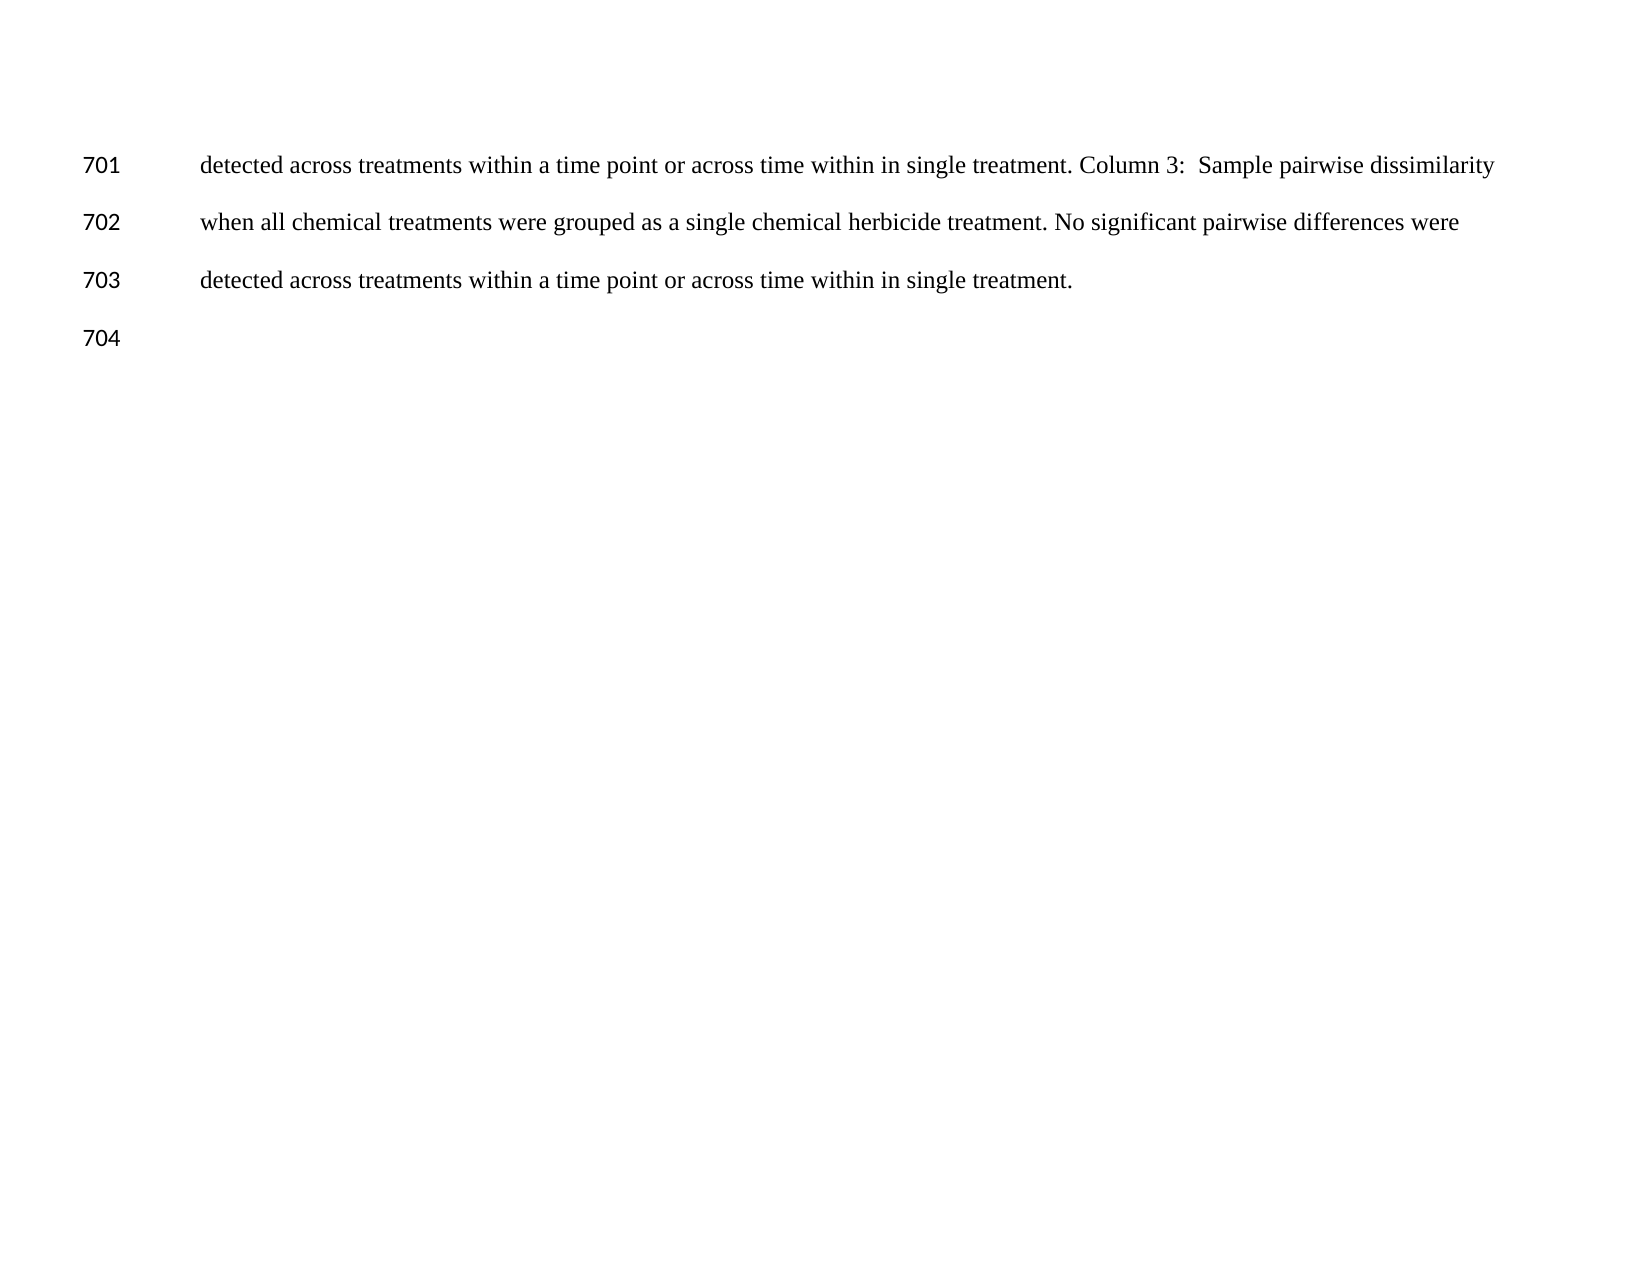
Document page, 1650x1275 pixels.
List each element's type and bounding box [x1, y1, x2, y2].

text [150, 150, 1500, 294]
